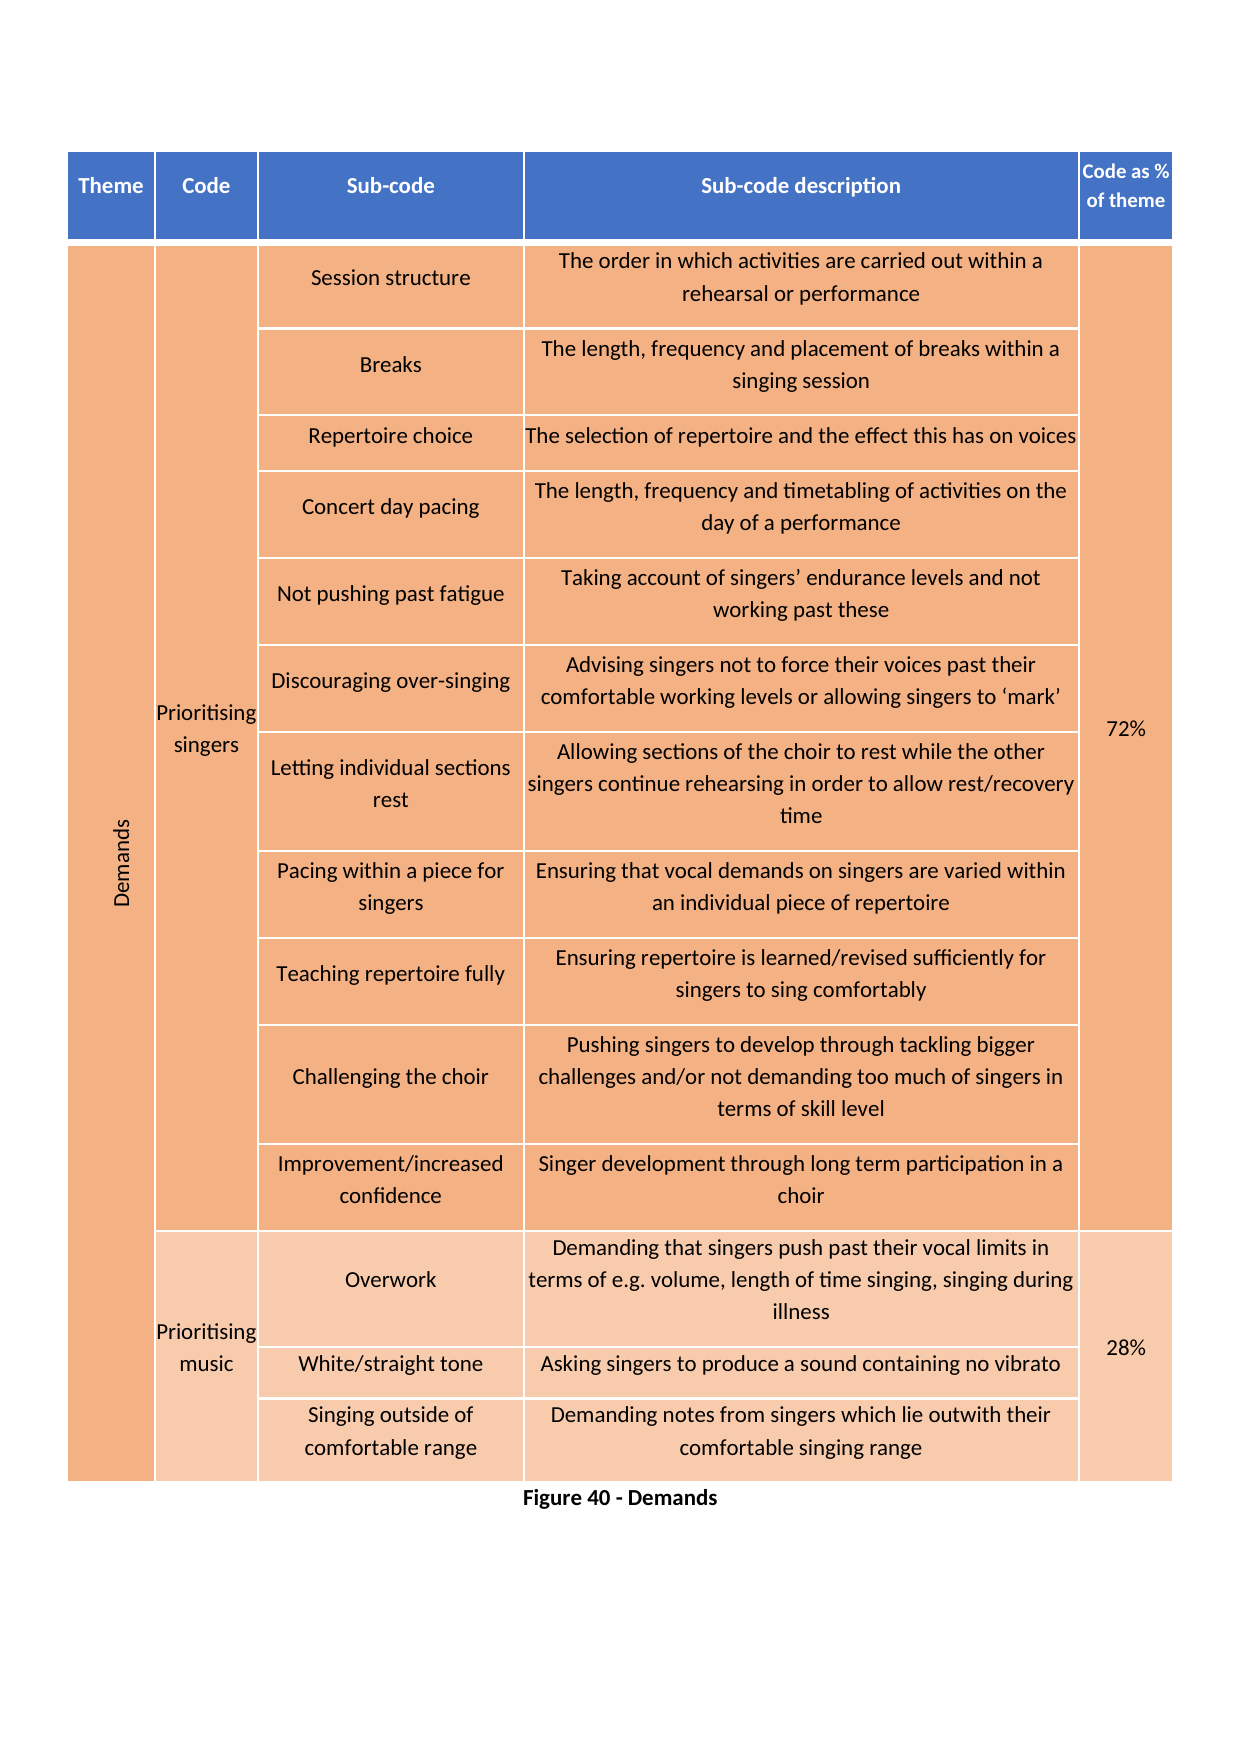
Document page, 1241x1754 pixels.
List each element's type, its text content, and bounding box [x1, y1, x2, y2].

table_header Code as % of theme [1080, 152, 1172, 239]
table_header Code [156, 152, 257, 239]
table_cell Letting individual sections rest [259, 733, 523, 850]
table_cell Advising singers not to force their voices past their comfortable working levels or allowing singers to ‘mark’ [525, 646, 1078, 731]
table_cell Prioritising singers [156, 246, 257, 1230]
table_cell Singing outside of comfortable range [259, 1400, 523, 1481]
table_cell Demanding that singers push past their vocal limits in terms of e.g. volume, length of time singing, singing during illness [525, 1232, 1078, 1346]
table_cell Improvement/increased confidence [259, 1145, 523, 1230]
table_cell Not pushing past fatigue [259, 559, 523, 644]
table_cell The length, frequency and timetabling of activities on the day of a performance [525, 472, 1078, 557]
table_cell Ensuring repertoire is learned/revised sufficiently for singers to sing comfortably [525, 939, 1078, 1024]
table_cell The length, frequency and placement of breaks within a singing session [525, 330, 1078, 414]
table_cell Singer development through long term participation in a choir [525, 1145, 1078, 1230]
table_cell Pushing singers to develop through tackling bigger challenges and/or not demanding too much of singers in terms of skill level [525, 1026, 1078, 1143]
table_cell Taking account of singers’ endurance levels and not working past these [525, 559, 1078, 644]
table_cell Demanding notes from singers which lie outwith their comfortable singing range [525, 1400, 1078, 1481]
table_cell Repertoire choice [259, 416, 523, 470]
table_cell Asking singers to produce a sound containing no vibrato [525, 1348, 1078, 1397]
table_cell Concert day pacing [259, 472, 523, 557]
table_cell Allowing sections of the choir to rest while the other singers continue rehearsing in order to allow rest/recovery time [525, 733, 1078, 850]
table_cell Demands [68, 246, 154, 1481]
table_cell The order in which activities are carried out within a rehearsal or performance [525, 246, 1078, 327]
table_cell Pacing within a piece for singers [259, 852, 523, 937]
table_cell The selection of repertoire and the effect this has on voices [525, 416, 1078, 470]
table_cell Breaks [259, 330, 523, 414]
table_cell Session structure [259, 246, 523, 327]
table_cell White/straight tone [259, 1348, 523, 1397]
table_header Theme [68, 152, 154, 239]
table_cell 28% [1080, 1232, 1172, 1481]
table_cell Challenging the choir [259, 1026, 523, 1143]
table_cell Teaching repertoire fully [259, 939, 523, 1024]
table_cell 72% [1080, 246, 1172, 1230]
table_header Sub-code description [525, 152, 1078, 239]
table_cell Prioritising music [156, 1232, 257, 1481]
table_cell Discouraging over-singing [259, 646, 523, 731]
table_cell Ensuring that vocal demands on singers are varied within an individual piece of repertoire [525, 852, 1078, 937]
table_cell Overwork [259, 1232, 523, 1346]
table_header Sub-code [259, 152, 523, 239]
